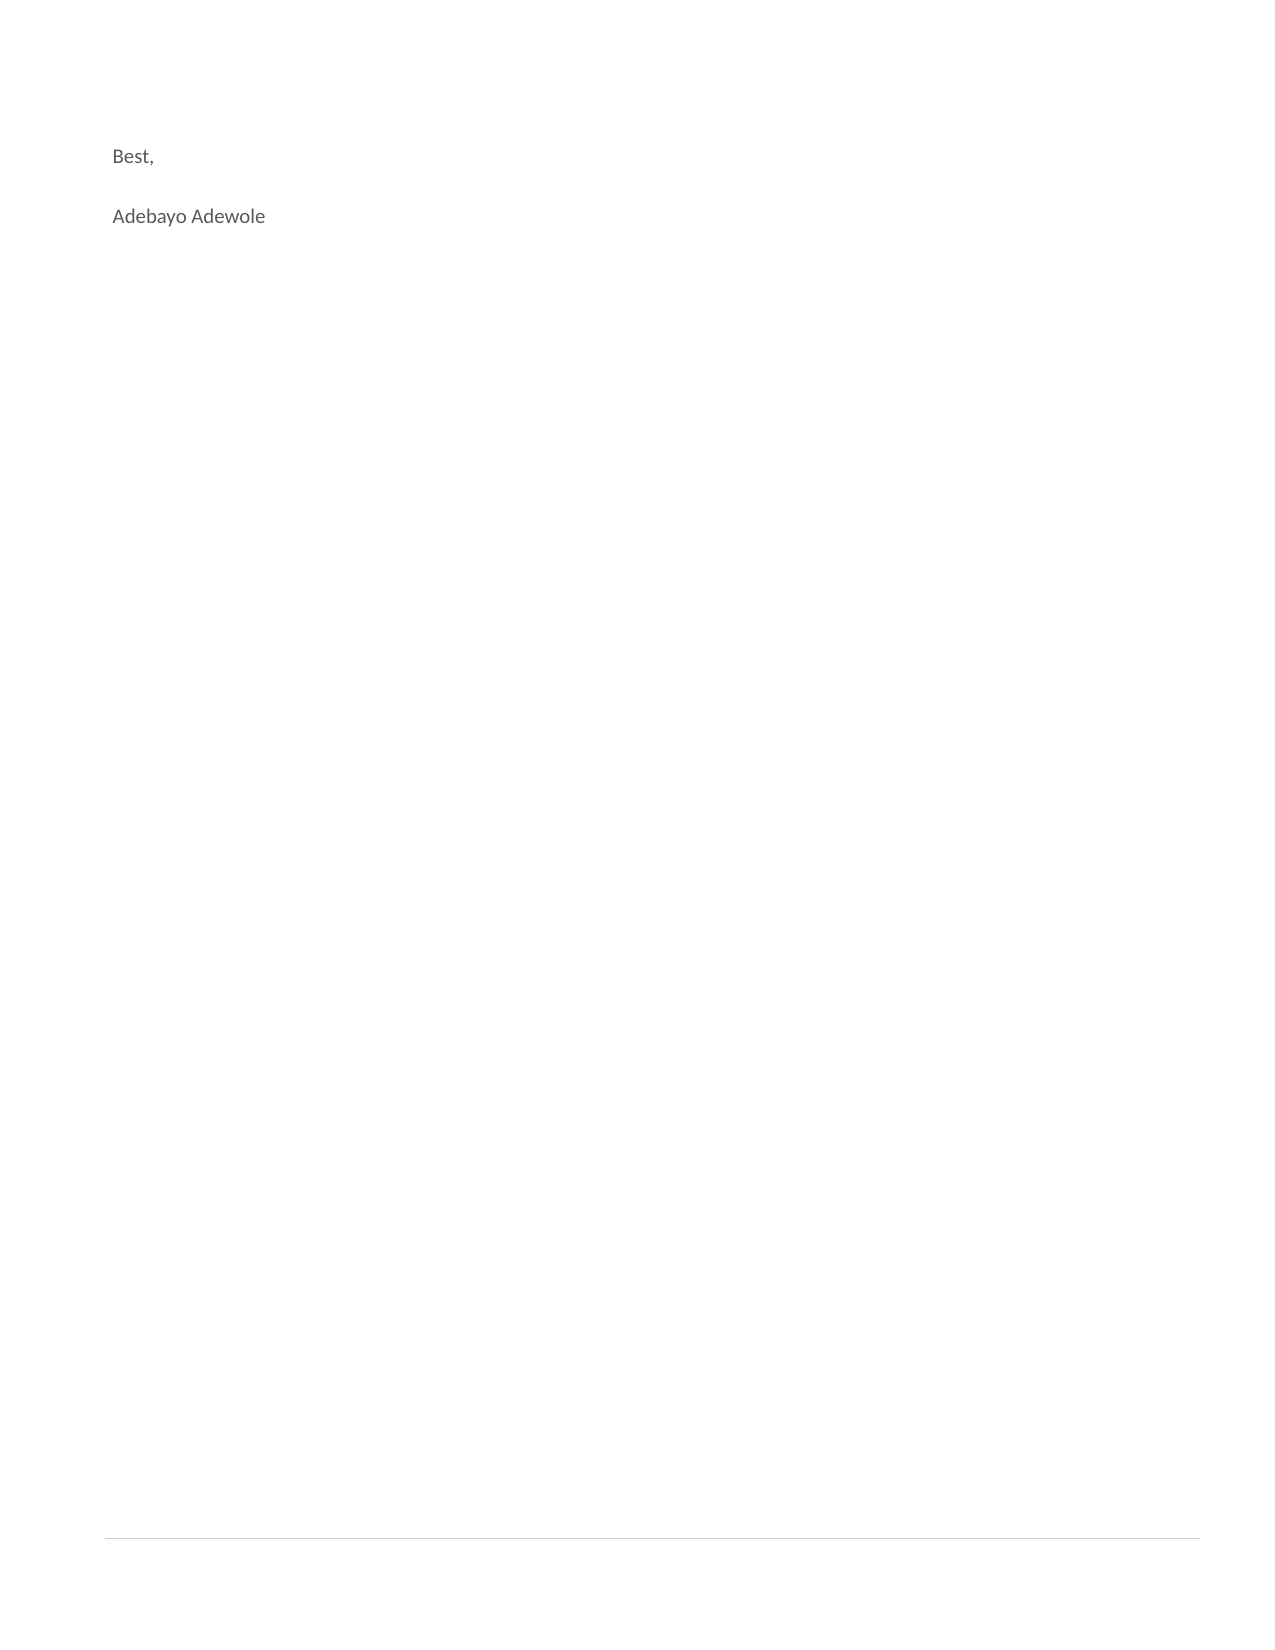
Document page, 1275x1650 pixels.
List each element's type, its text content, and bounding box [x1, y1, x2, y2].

text Adebayo Adewole [112, 204, 1162, 229]
text Best, [112, 143, 1162, 168]
